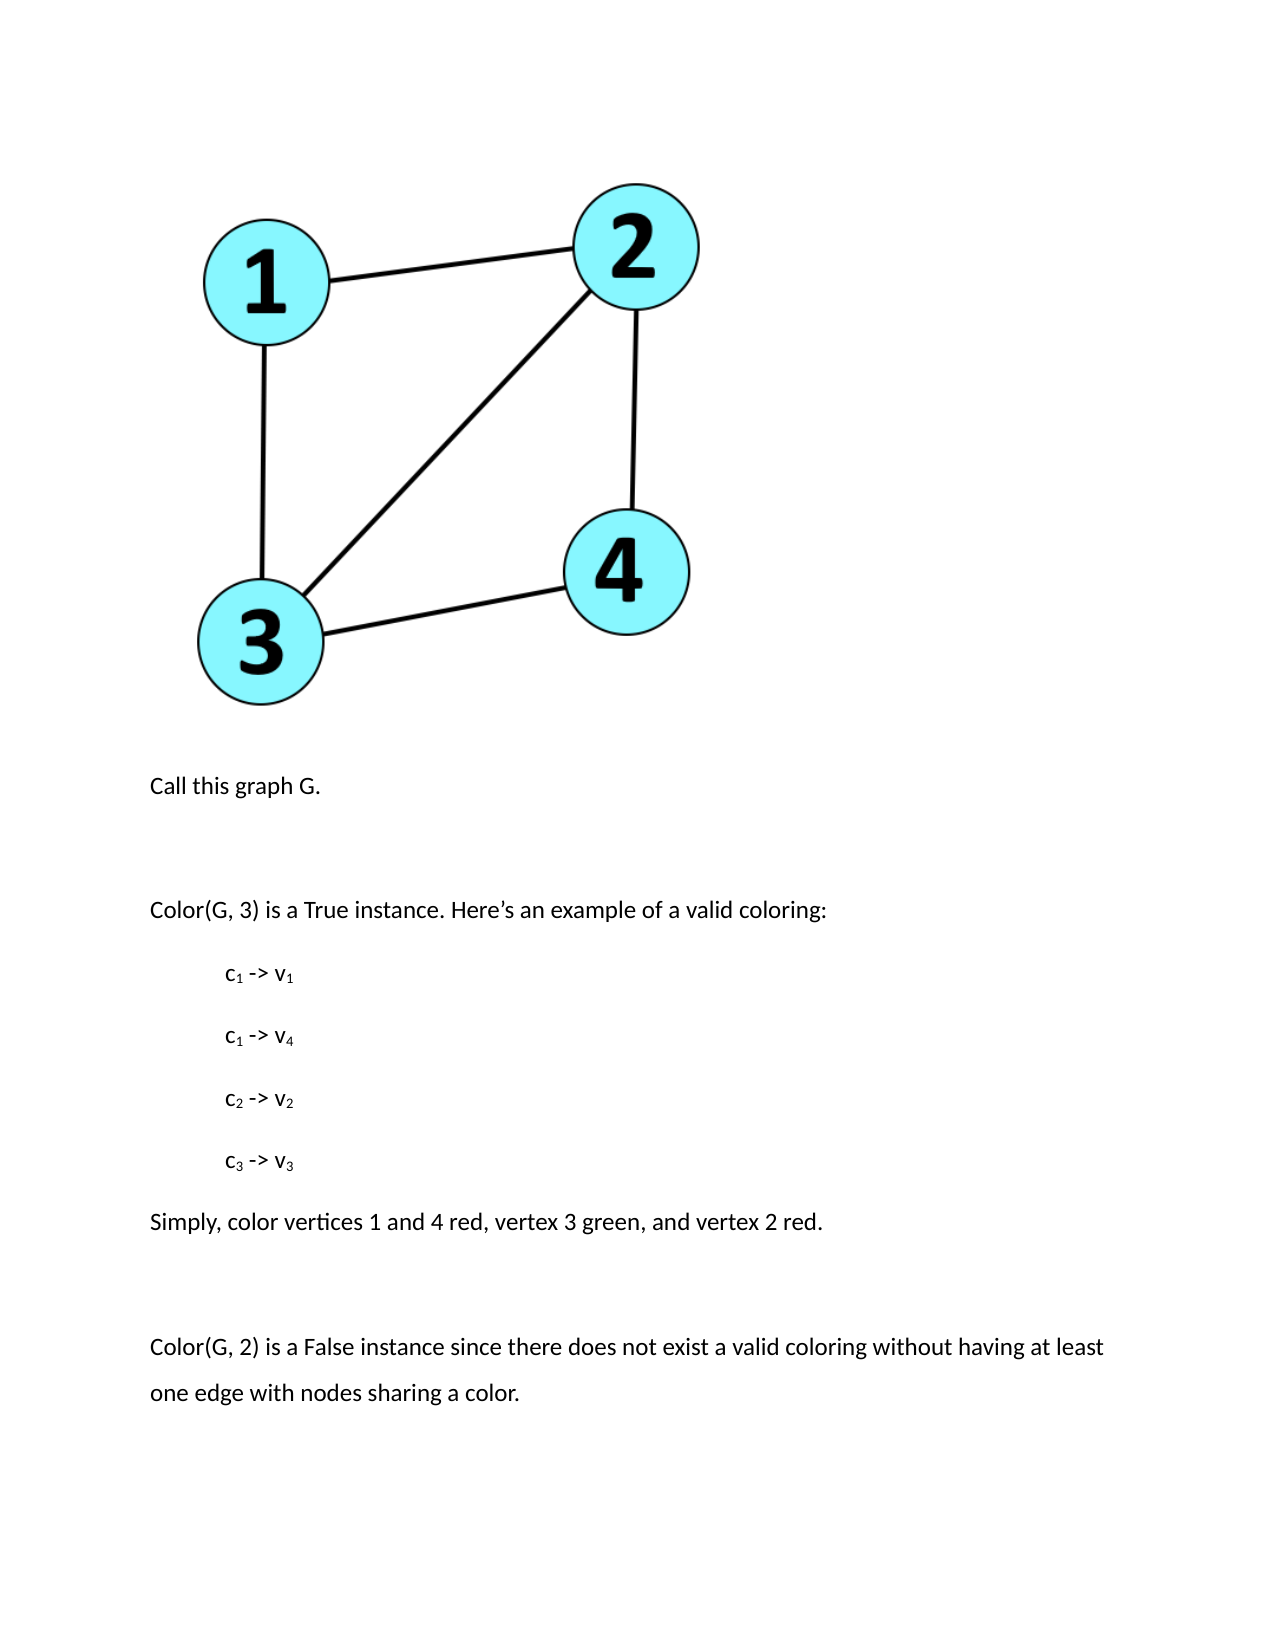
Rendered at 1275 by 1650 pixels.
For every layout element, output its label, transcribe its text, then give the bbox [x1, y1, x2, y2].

text c1 -> v1 [150, 957, 1125, 987]
text Color(G, 2) is a False instance since there does not exist a valid coloring without having at least one edge with nodes sharing a color. [150, 1331, 1125, 1408]
text Simply, color vertices 1 and 4 red, vertex 3 green, and vertex 2 red. [150, 1207, 1125, 1237]
text c2 -> v2 [150, 1082, 1125, 1112]
text c3 -> v3 [150, 1144, 1125, 1175]
picture [150, 150, 740, 740]
text Color(G, 3) is a True instance. Here’s an example of a valid coloring: [150, 894, 1125, 925]
text Call this graph G. [150, 770, 1125, 800]
text c1 -> v4 [150, 1019, 1125, 1050]
